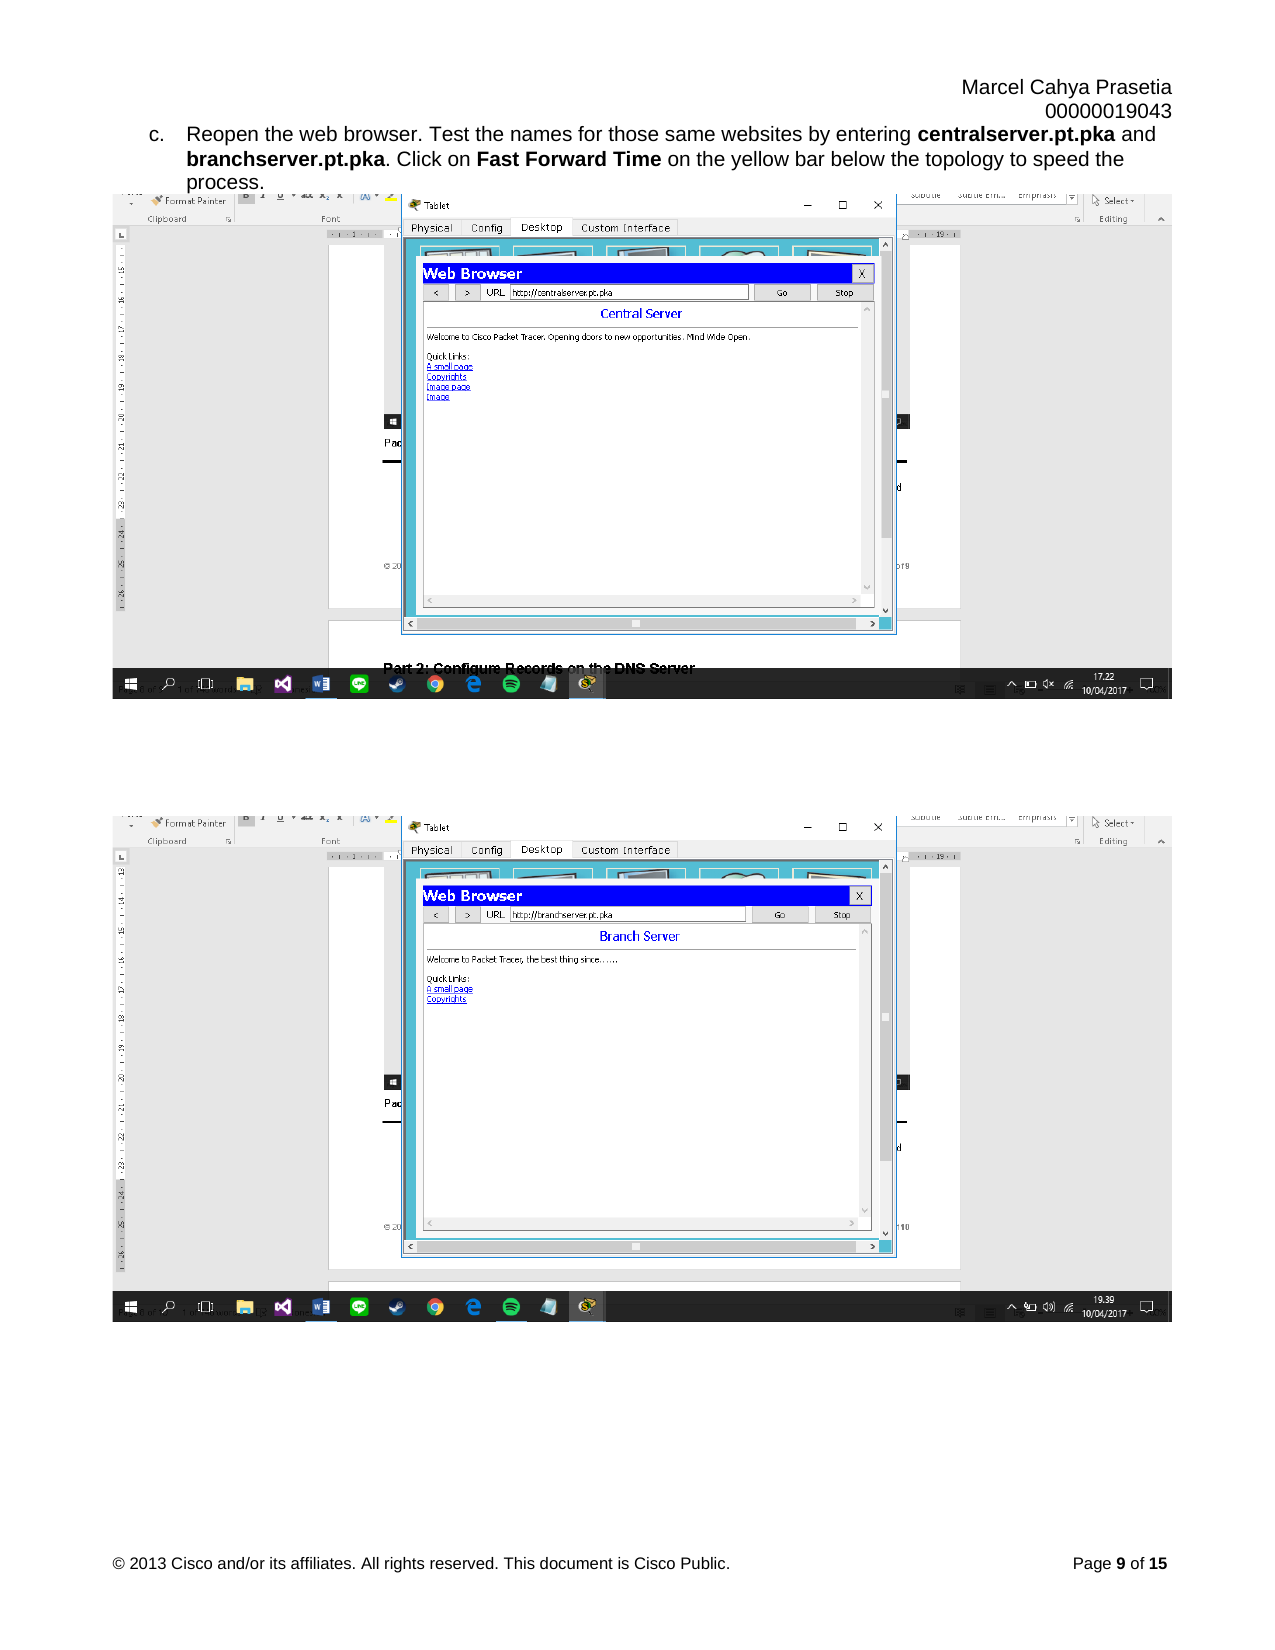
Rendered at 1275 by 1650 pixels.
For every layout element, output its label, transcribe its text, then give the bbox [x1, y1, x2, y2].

picture [112, 816, 1172, 1322]
picture [112, 194, 1172, 699]
list Reopen the web browser. Test the names for those same websites by entering centralserver.pt.pka and branchserver.pt.pka. Click on Fast Forward Time on the yellow bar below the topology to speed the process. [148, 123, 1164, 194]
